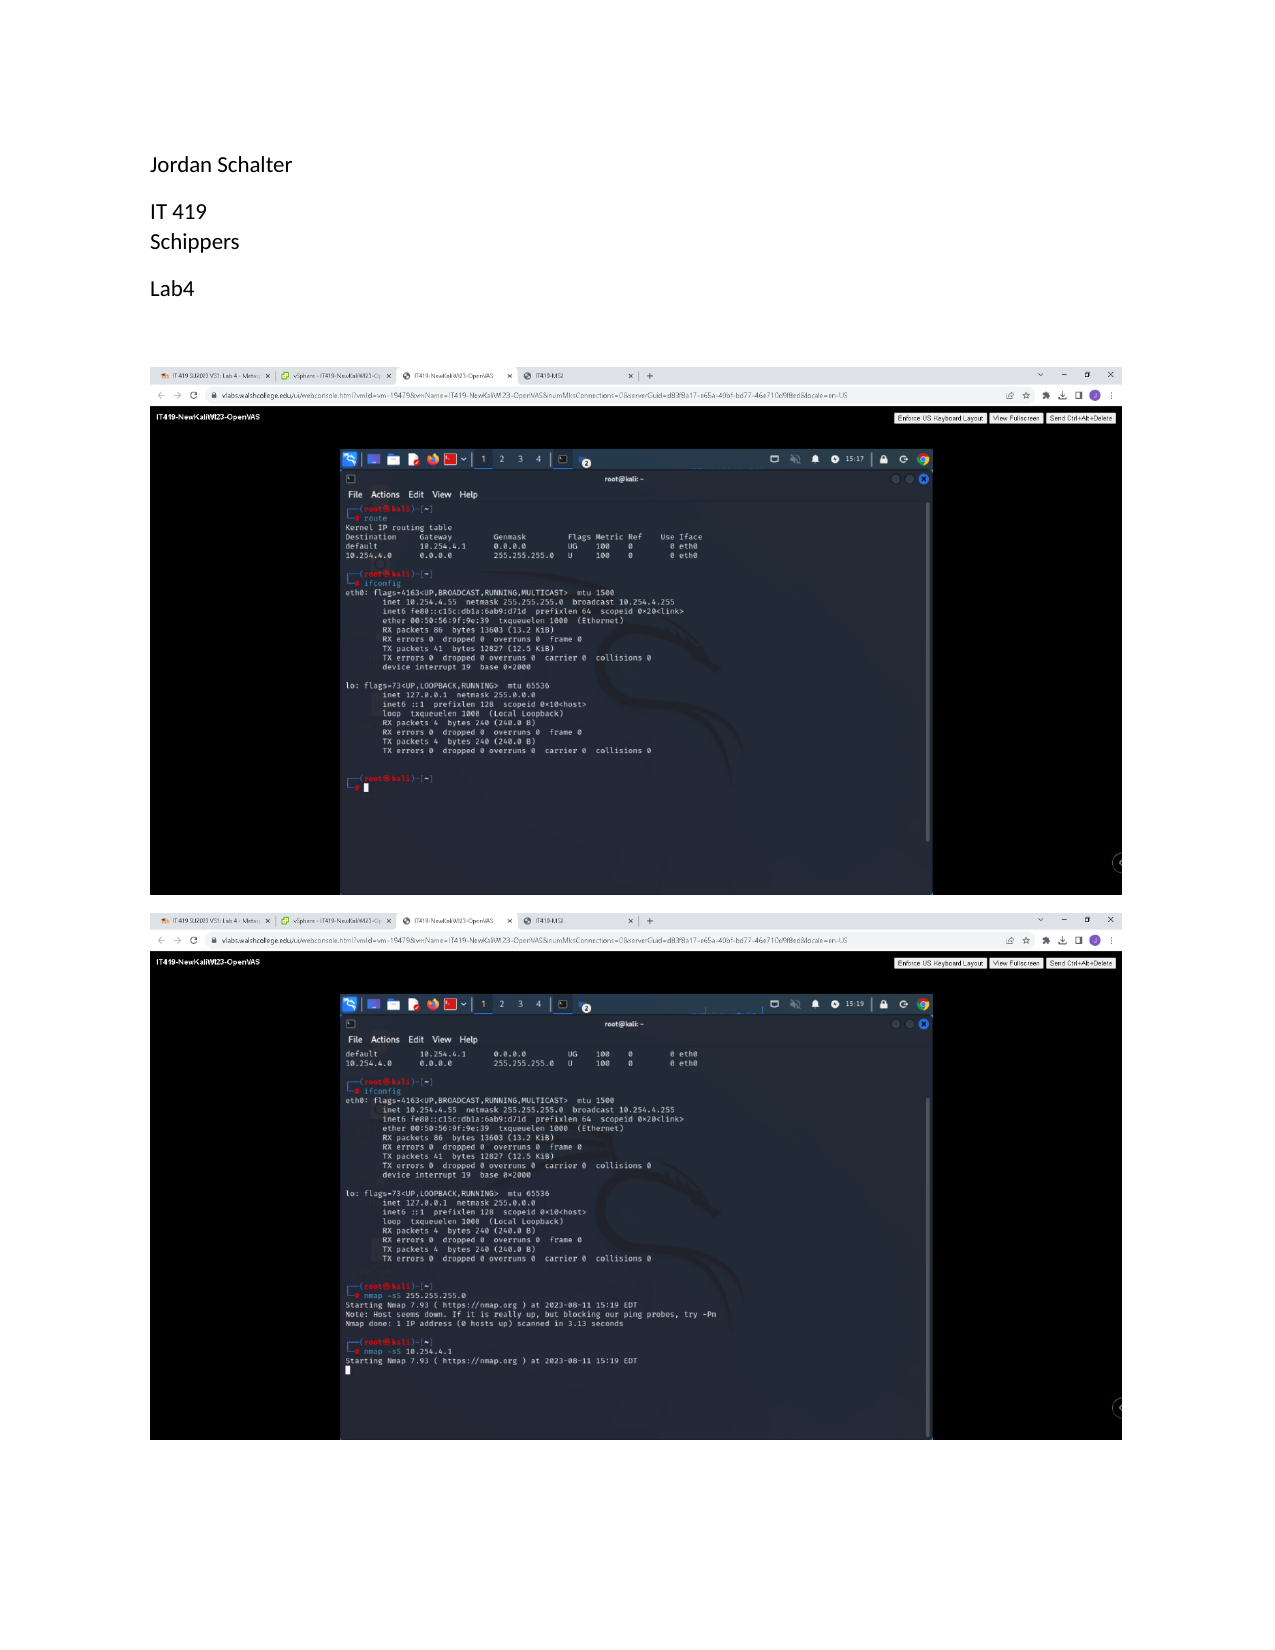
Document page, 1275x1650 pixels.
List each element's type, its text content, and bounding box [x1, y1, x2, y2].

text Jordan Schalter [150, 150, 1125, 178]
picture [150, 913, 1122, 1440]
text IT 419 Schippers [150, 197, 1125, 255]
text Lab4 [150, 274, 1125, 302]
picture [150, 367, 1122, 895]
